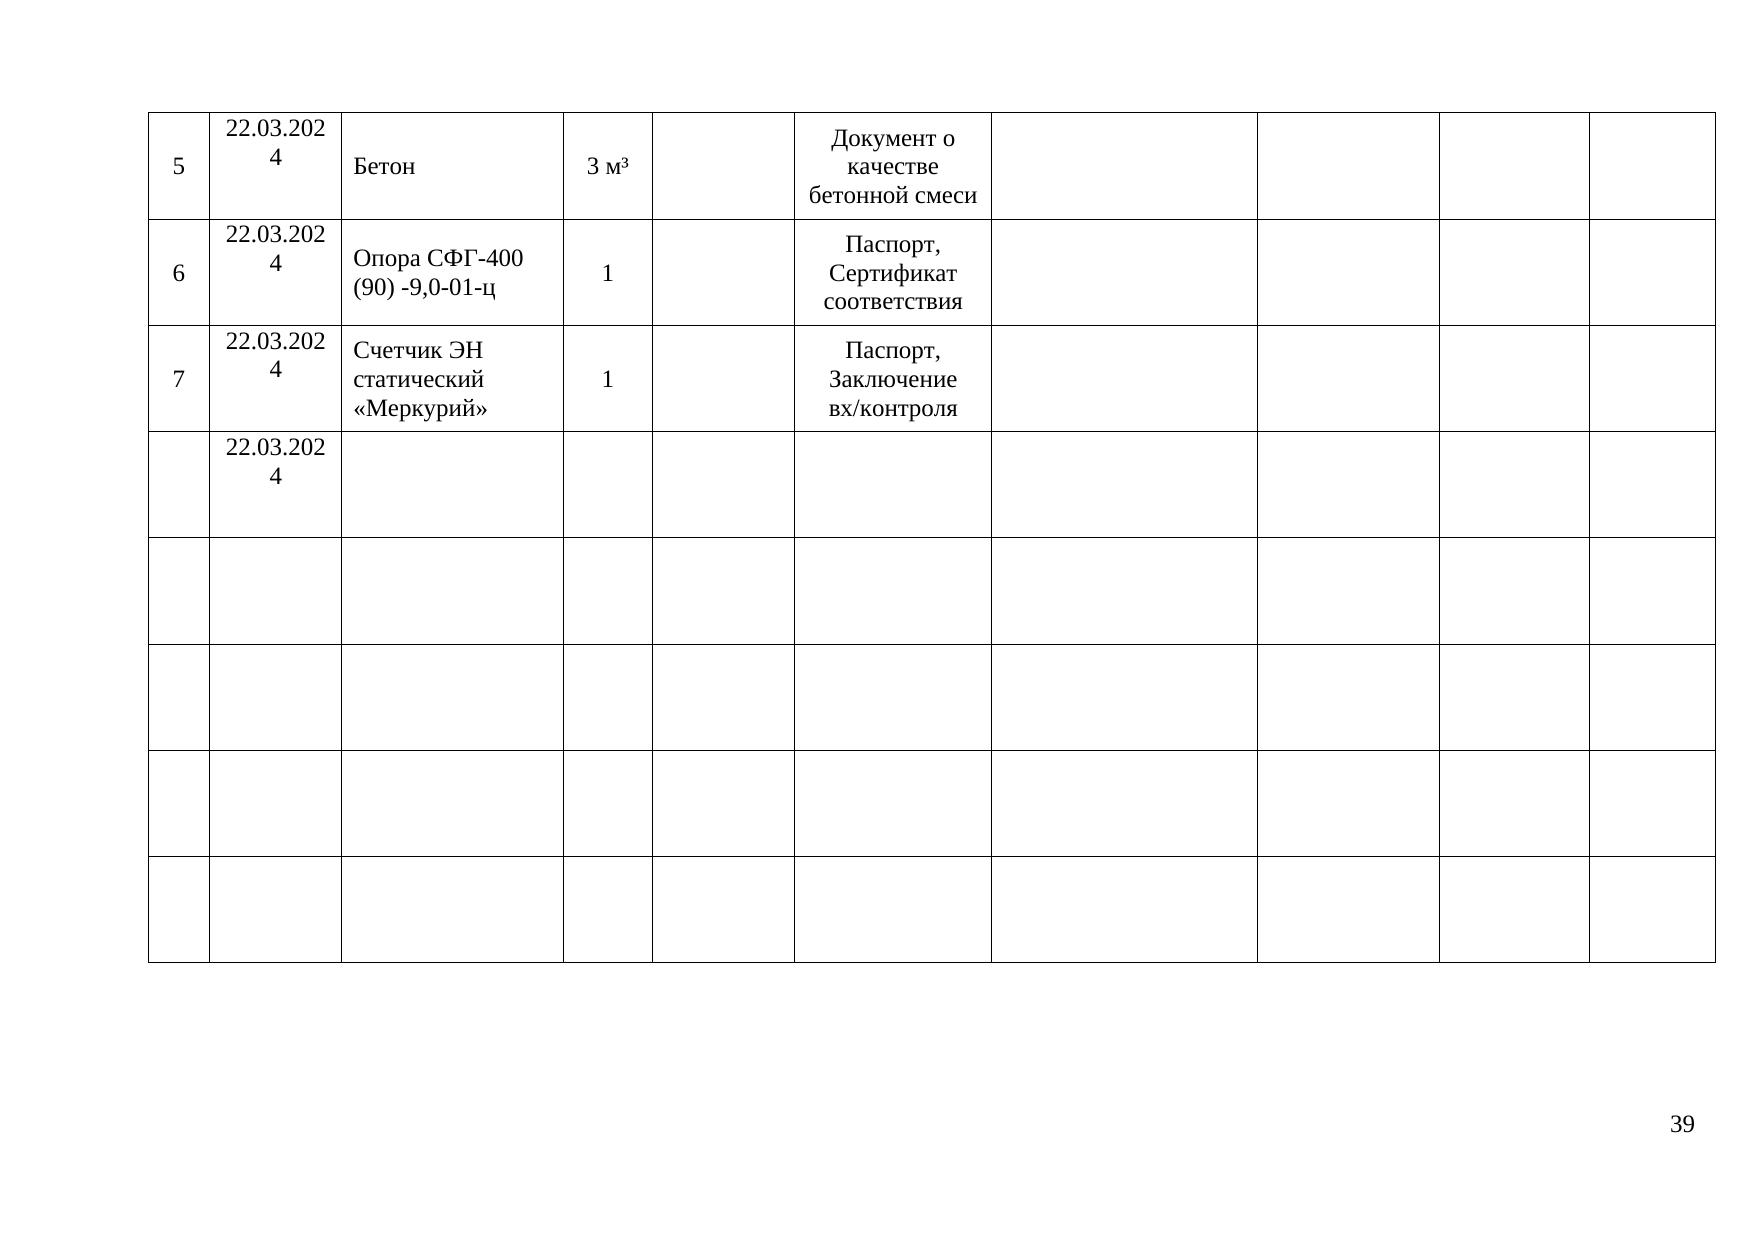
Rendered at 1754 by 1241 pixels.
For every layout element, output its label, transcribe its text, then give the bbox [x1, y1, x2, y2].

table_cell [1258, 645, 1439, 750]
table_cell [1590, 113, 1715, 218]
table_cell [653, 857, 794, 962]
table_cell 22.03.2024 [210, 326, 341, 431]
table_cell [210, 645, 341, 750]
table_cell [1590, 645, 1715, 750]
table_cell [342, 645, 563, 750]
table_cell 3 м³ [564, 113, 652, 218]
table_cell [210, 751, 341, 856]
table_cell [564, 645, 652, 750]
table_cell [653, 645, 794, 750]
table_cell [149, 645, 209, 750]
table_cell [992, 751, 1257, 856]
table_cell [564, 432, 652, 537]
table_cell [653, 432, 794, 537]
table_cell [1590, 220, 1715, 325]
table_cell [1440, 326, 1589, 431]
table_cell 1 [564, 326, 652, 431]
table_cell [795, 751, 991, 856]
table_cell [210, 538, 341, 643]
table_cell [342, 432, 563, 537]
table_cell [1258, 751, 1439, 856]
table_cell [653, 220, 794, 325]
table_cell [149, 432, 209, 537]
table_cell Паспорт, Сертификат соответствия [795, 220, 991, 325]
table_cell [149, 857, 209, 962]
table_cell 7 [149, 326, 209, 431]
table_cell 6 [149, 220, 209, 325]
table_cell [1590, 538, 1715, 643]
table_cell [1440, 751, 1589, 856]
table_cell Бетон [342, 113, 563, 218]
table_cell [992, 857, 1257, 962]
table_cell Опора СФГ-400 (90) -9,0-01-ц [342, 220, 563, 325]
table_cell [653, 538, 794, 643]
table_cell [992, 326, 1257, 431]
table_cell 22.03.2024 [210, 113, 341, 218]
table_cell 22.03.2024 [210, 432, 341, 537]
table_cell [342, 538, 563, 643]
table_cell [1440, 113, 1589, 218]
table_cell [795, 432, 991, 537]
table_cell Документ о качестве бетонной смеси [795, 113, 991, 218]
table_cell [653, 751, 794, 856]
table_cell [992, 645, 1257, 750]
table_cell [992, 113, 1257, 218]
table_cell [1440, 432, 1589, 537]
table_cell [564, 538, 652, 643]
table_cell [564, 857, 652, 962]
table_cell [1258, 113, 1439, 218]
table_cell [1590, 751, 1715, 856]
table_cell 5 [149, 113, 209, 218]
table_cell [1258, 220, 1439, 325]
table_cell [1590, 326, 1715, 431]
table_cell [1440, 220, 1589, 325]
table_cell [795, 857, 991, 962]
table_cell [1440, 538, 1589, 643]
table_cell [342, 751, 563, 856]
table_cell [992, 432, 1257, 537]
table_cell [1258, 432, 1439, 537]
table_cell [210, 857, 341, 962]
table_cell [1440, 645, 1589, 750]
table_cell [795, 645, 991, 750]
table_cell [795, 538, 991, 643]
table_cell [653, 113, 794, 218]
table_cell [1590, 432, 1715, 537]
table_cell Счетчик ЭН статический «Меркурий» [342, 326, 563, 431]
table_cell [342, 857, 563, 962]
table_cell [149, 751, 209, 856]
table_cell [1258, 857, 1439, 962]
table_cell [149, 538, 209, 643]
table_cell [1258, 326, 1439, 431]
table_cell 22.03.2024 [210, 220, 341, 325]
table_cell [992, 538, 1257, 643]
table_cell 1 [564, 220, 652, 325]
table_cell [564, 751, 652, 856]
table_cell [1440, 857, 1589, 962]
table_cell [992, 220, 1257, 325]
table_cell [653, 326, 794, 431]
table_cell [1590, 857, 1715, 962]
table_cell Паспорт, Заключение вх/контроля [795, 326, 991, 431]
table_cell [1258, 538, 1439, 643]
